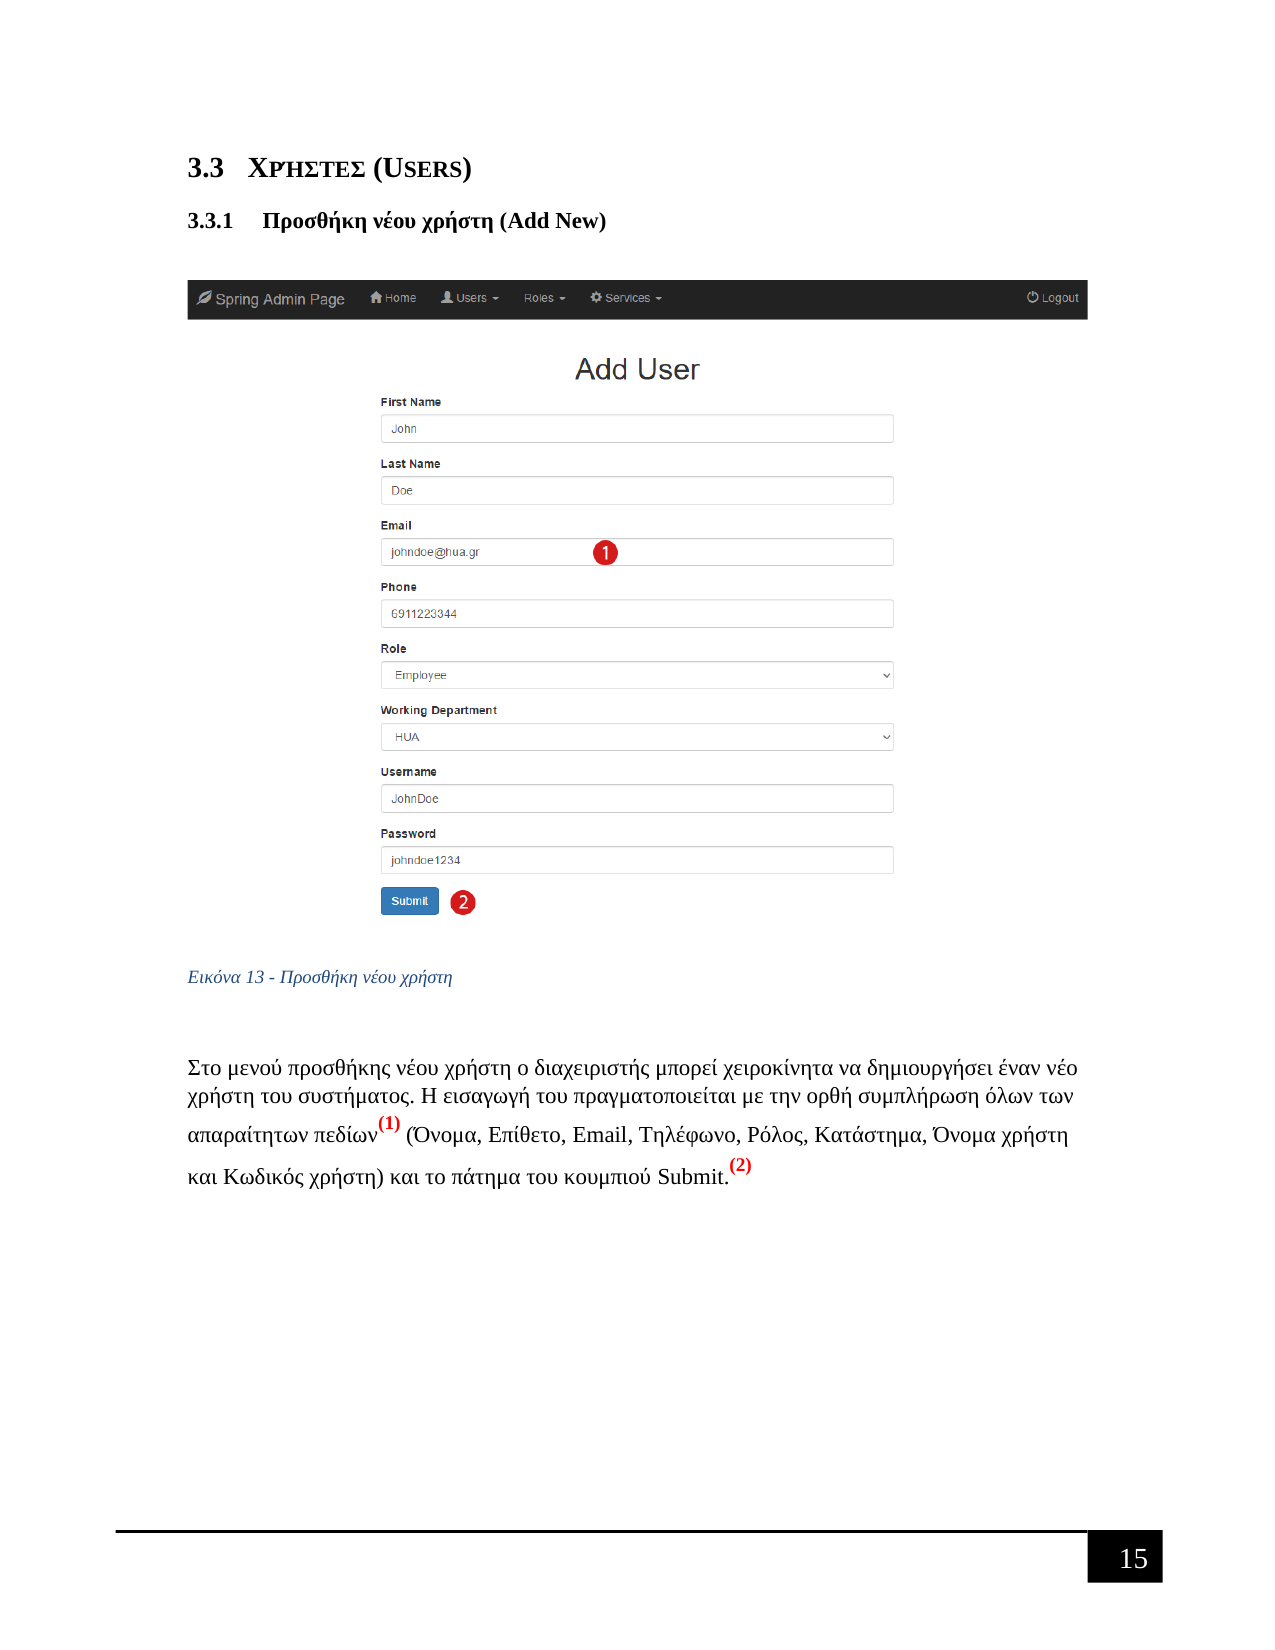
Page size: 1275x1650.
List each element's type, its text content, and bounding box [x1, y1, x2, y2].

text Στο μενού προσθήκης νέου χρήστη ο διαχειριστής μπορεί χειροκίνητα να δημιουργήσει έναν νέο χρήστη του συστήματος. Η εισαγωγή του πραγματοποιείται με την ορθή συμπλήρωση όλων των απαραίτητων πεδίων(1) (Όνομα, Επίθετο, Email, Τηλέφωνο, Ρόλος, Κατάστημα, Όνομα χρήστη και Κωδικός χρήστη) και το πάτημα του κουμπιού Submit.(2) [187, 1054, 1087, 1191]
subtitle Χρήστες (Users) [187, 150, 1087, 183]
subtitle Προσθήκη νέου χρήστη (Add New) [187, 207, 1087, 233]
picture [187, 280, 1088, 948]
